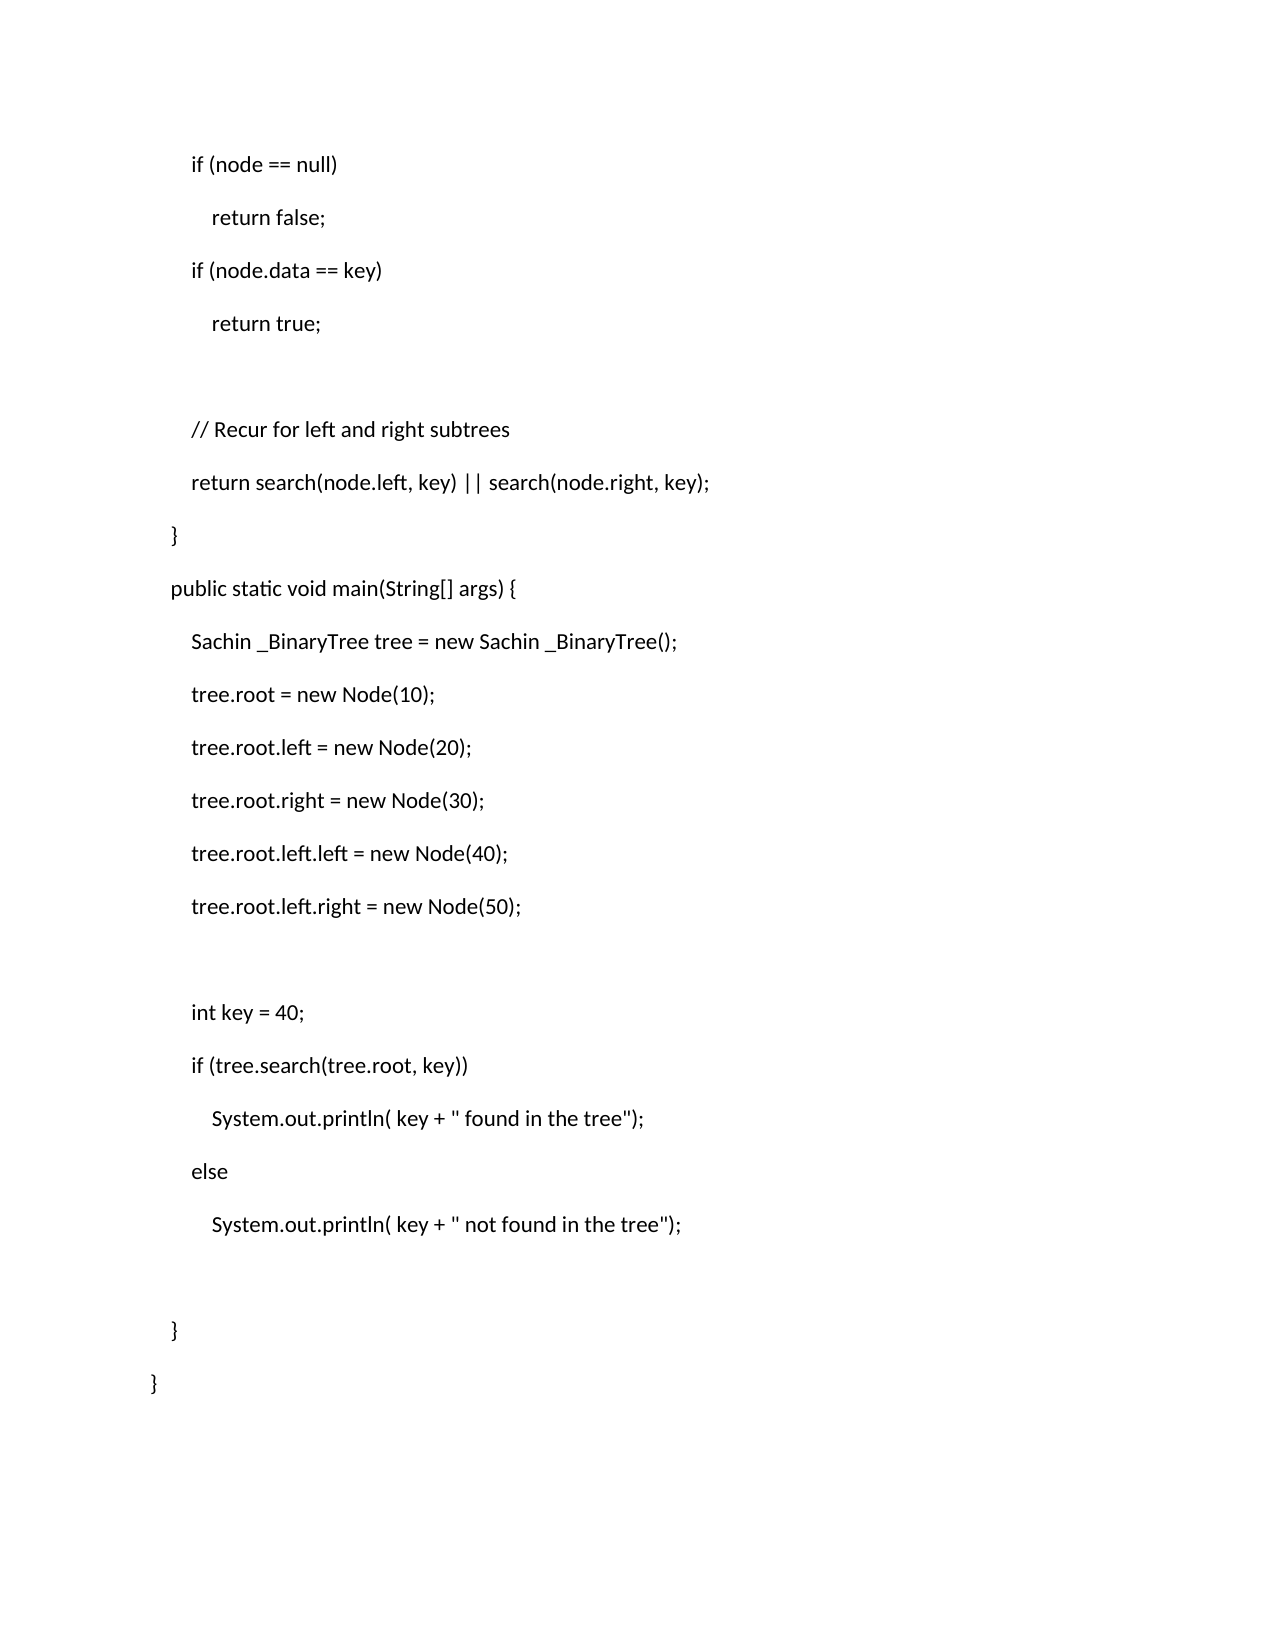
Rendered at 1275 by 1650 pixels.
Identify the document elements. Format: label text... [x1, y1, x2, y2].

text tree.root = new Node(10); [150, 680, 1125, 708]
text System.out.println( key + " not found in the tree"); [150, 1210, 1125, 1238]
text return true; [150, 309, 1125, 337]
text if (node.data == key) [150, 256, 1125, 284]
text tree.root.right = new Node(30); [150, 786, 1125, 814]
text } [150, 1316, 1125, 1344]
text tree.root.left = new Node(20); [150, 733, 1125, 761]
text } [150, 1369, 1125, 1397]
text int key = 40; [150, 998, 1125, 1026]
text return search(node.left, key) || search(node.right, key); [150, 468, 1125, 496]
text // Recur for left and right subtrees [150, 415, 1125, 443]
text if (node == null) [150, 150, 1125, 178]
text } [150, 521, 1125, 549]
text public static void main(String[] args) { [150, 574, 1125, 602]
text tree.root.left.left = new Node(40); [150, 839, 1125, 867]
text tree.root.left.right = new Node(50); [150, 892, 1125, 920]
text else [150, 1157, 1125, 1185]
text Sachin _BinaryTree tree = new Sachin _BinaryTree(); [150, 627, 1125, 655]
text System.out.println( key + " found in the tree"); [150, 1104, 1125, 1132]
text if (tree.search(tree.root, key)) [150, 1051, 1125, 1079]
text return false; [150, 203, 1125, 231]
